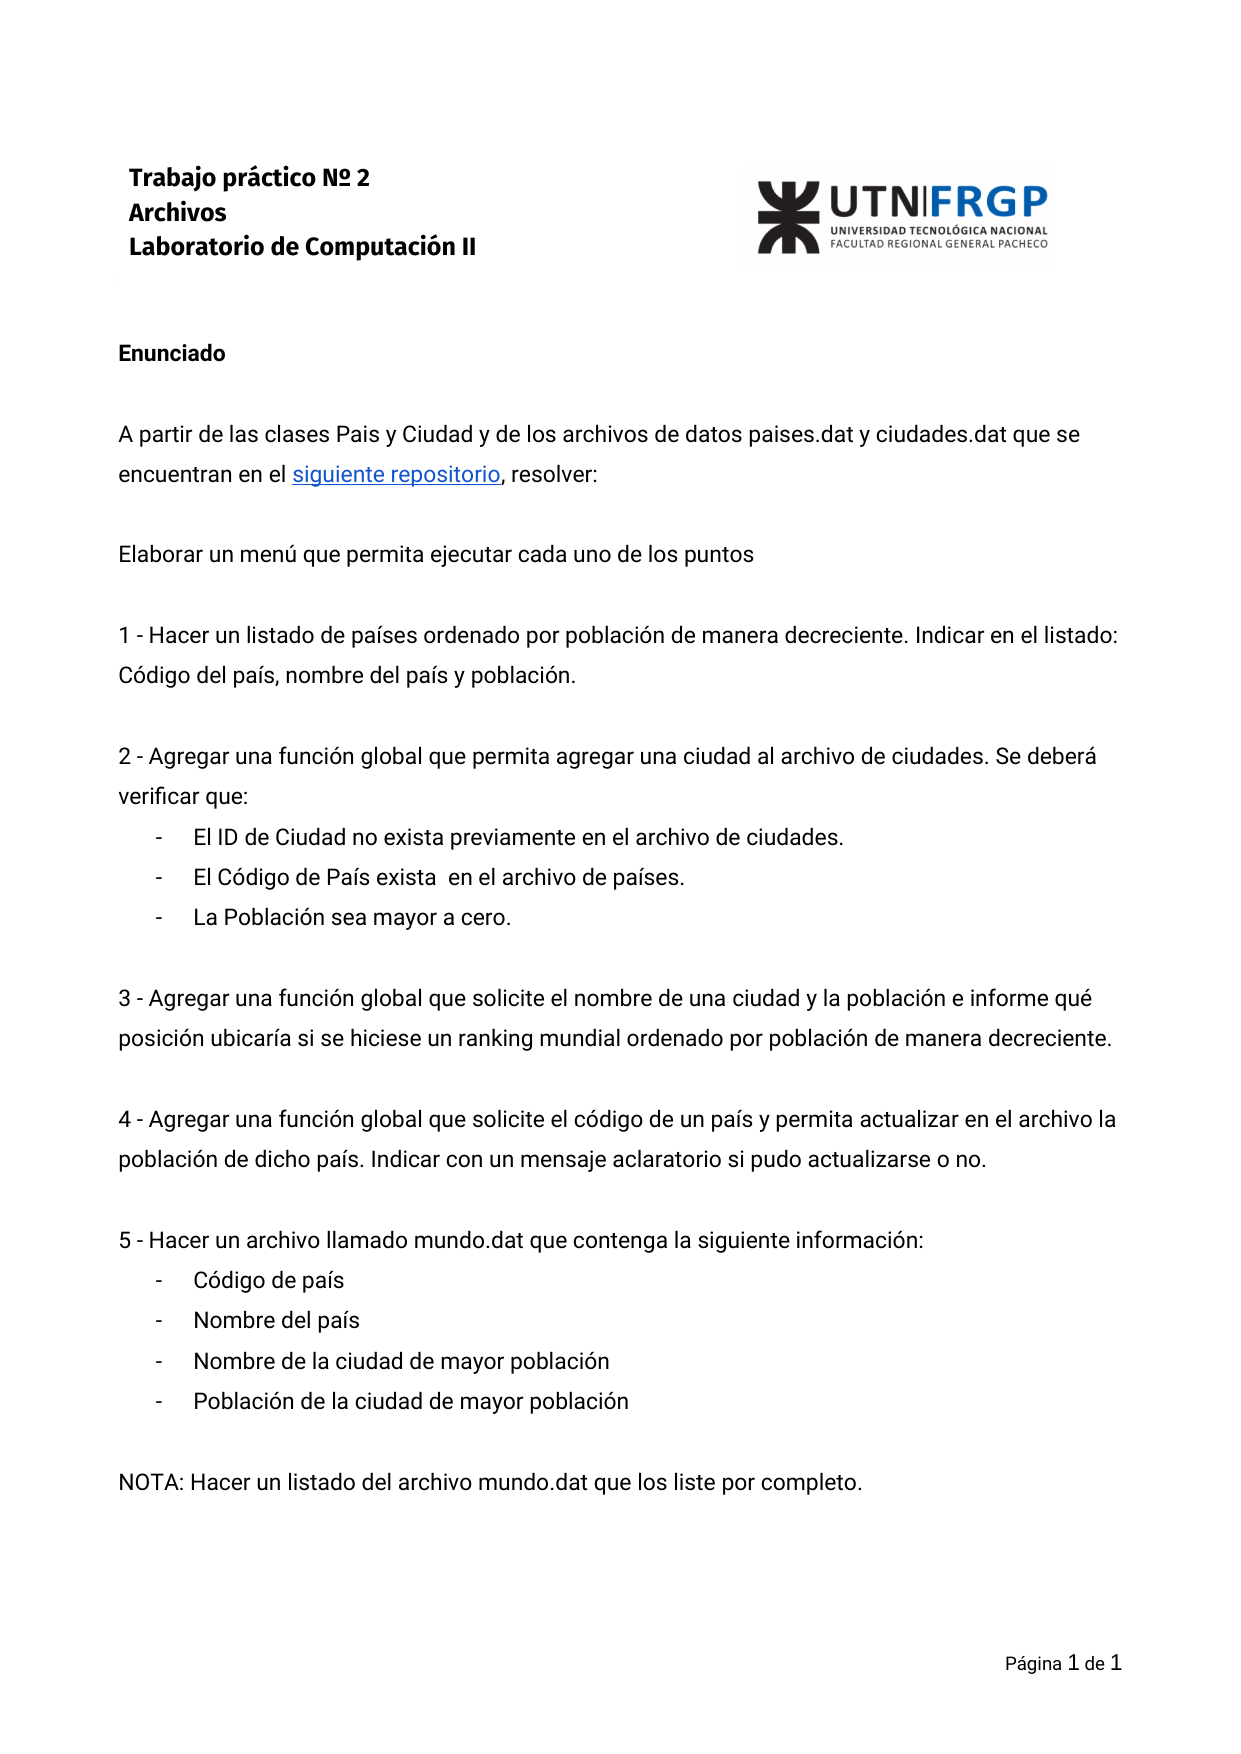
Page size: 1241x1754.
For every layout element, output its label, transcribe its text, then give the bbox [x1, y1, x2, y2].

table_header Trabajo práctico Nº 2 Archivos Laboratorio de Computación II [119, 153, 702, 278]
list La Población sea mayor a cero. [156, 904, 1122, 931]
text Elaborar un menú que permita ejecutar cada uno de los puntos [118, 542, 1122, 568]
list El ID de Ciudad no exista previamente en el archivo de ciudades. [156, 824, 1122, 851]
text A partir de las clases Pais y Ciudad y de los archivos de datos paises.dat y ciudades.dat que se encuentran en el siguiente repositorio, resolver: [118, 421, 1122, 488]
text NOTA: Hacer un listado del archivo mundo.dat que los liste por completo. [118, 1469, 1122, 1496]
text 2 - Agregar una función global que permita agregar una ciudad al archivo de ciudades. Se deberá verificar que: [118, 743, 1122, 810]
list Población de la ciudad de mayor población [156, 1388, 1122, 1415]
text 4 - Agregar una función global que solicite el código de un país y permita actualizar en el archivo la población de dicho país. Indicar con un mensaje aclaratorio si pudo actualizarse o no. [118, 1106, 1122, 1173]
text 3 - Agregar una función global que solicite el nombre de una ciudad y la población e informe qué posición ubicaría si se hiciese un ranking mundial ordenado por población de manera decreciente. [118, 985, 1122, 1052]
text 1 - Hacer un listado de países ordenado por población de manera decreciente. Indicar en el listado: Código del país, nombre del país y población. [118, 622, 1122, 689]
picture [740, 166, 1056, 268]
list El Código de País exista en el archivo de países. [156, 864, 1122, 891]
list Código de país [156, 1267, 1122, 1294]
text 5 - Hacer un archivo llamado mundo.dat que contenga la siguiente información: [118, 1227, 1122, 1254]
text Enunciado [118, 340, 1122, 367]
list Nombre de la ciudad de mayor población [156, 1348, 1122, 1375]
list Nombre del país [156, 1308, 1122, 1334]
table_header [703, 153, 1093, 278]
